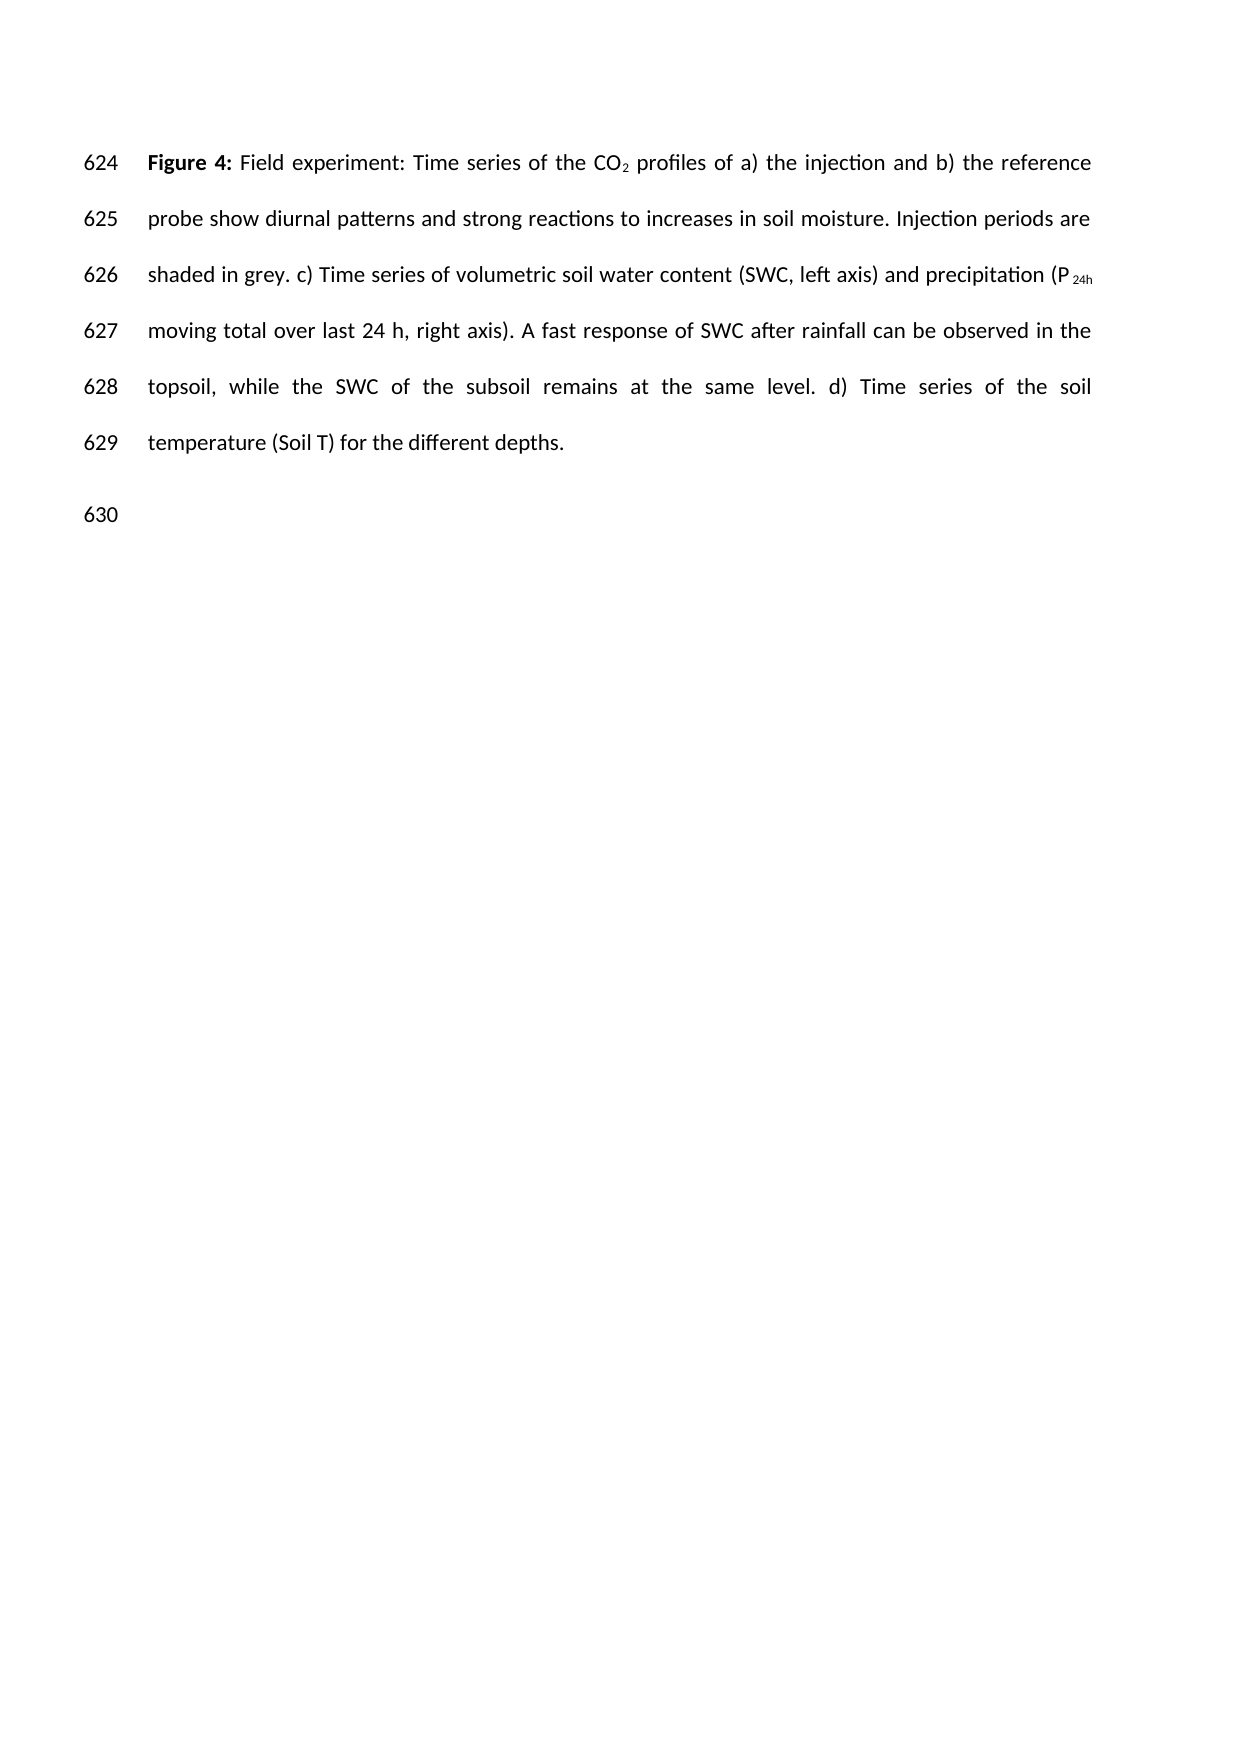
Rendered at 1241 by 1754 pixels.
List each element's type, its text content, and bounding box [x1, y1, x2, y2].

text Figure 4: Field experiment: Time series of the CO2 profiles of a) the injection and b) the reference probe show diurnal patterns and strong reactions to increases in soil moisture. Injection periods are shaded in grey. c) Time series of volumetric soil water content (SWC, left axis) and precipitation (P24h moving total over last 24 h, right axis). A fast response of SWC after rainfall can be observed in the topsoil, while the SWC of the subsoil remains at the same level. d) Time series of the soil temperature (Soil T) for the different depths. [148, 148, 1093, 456]
